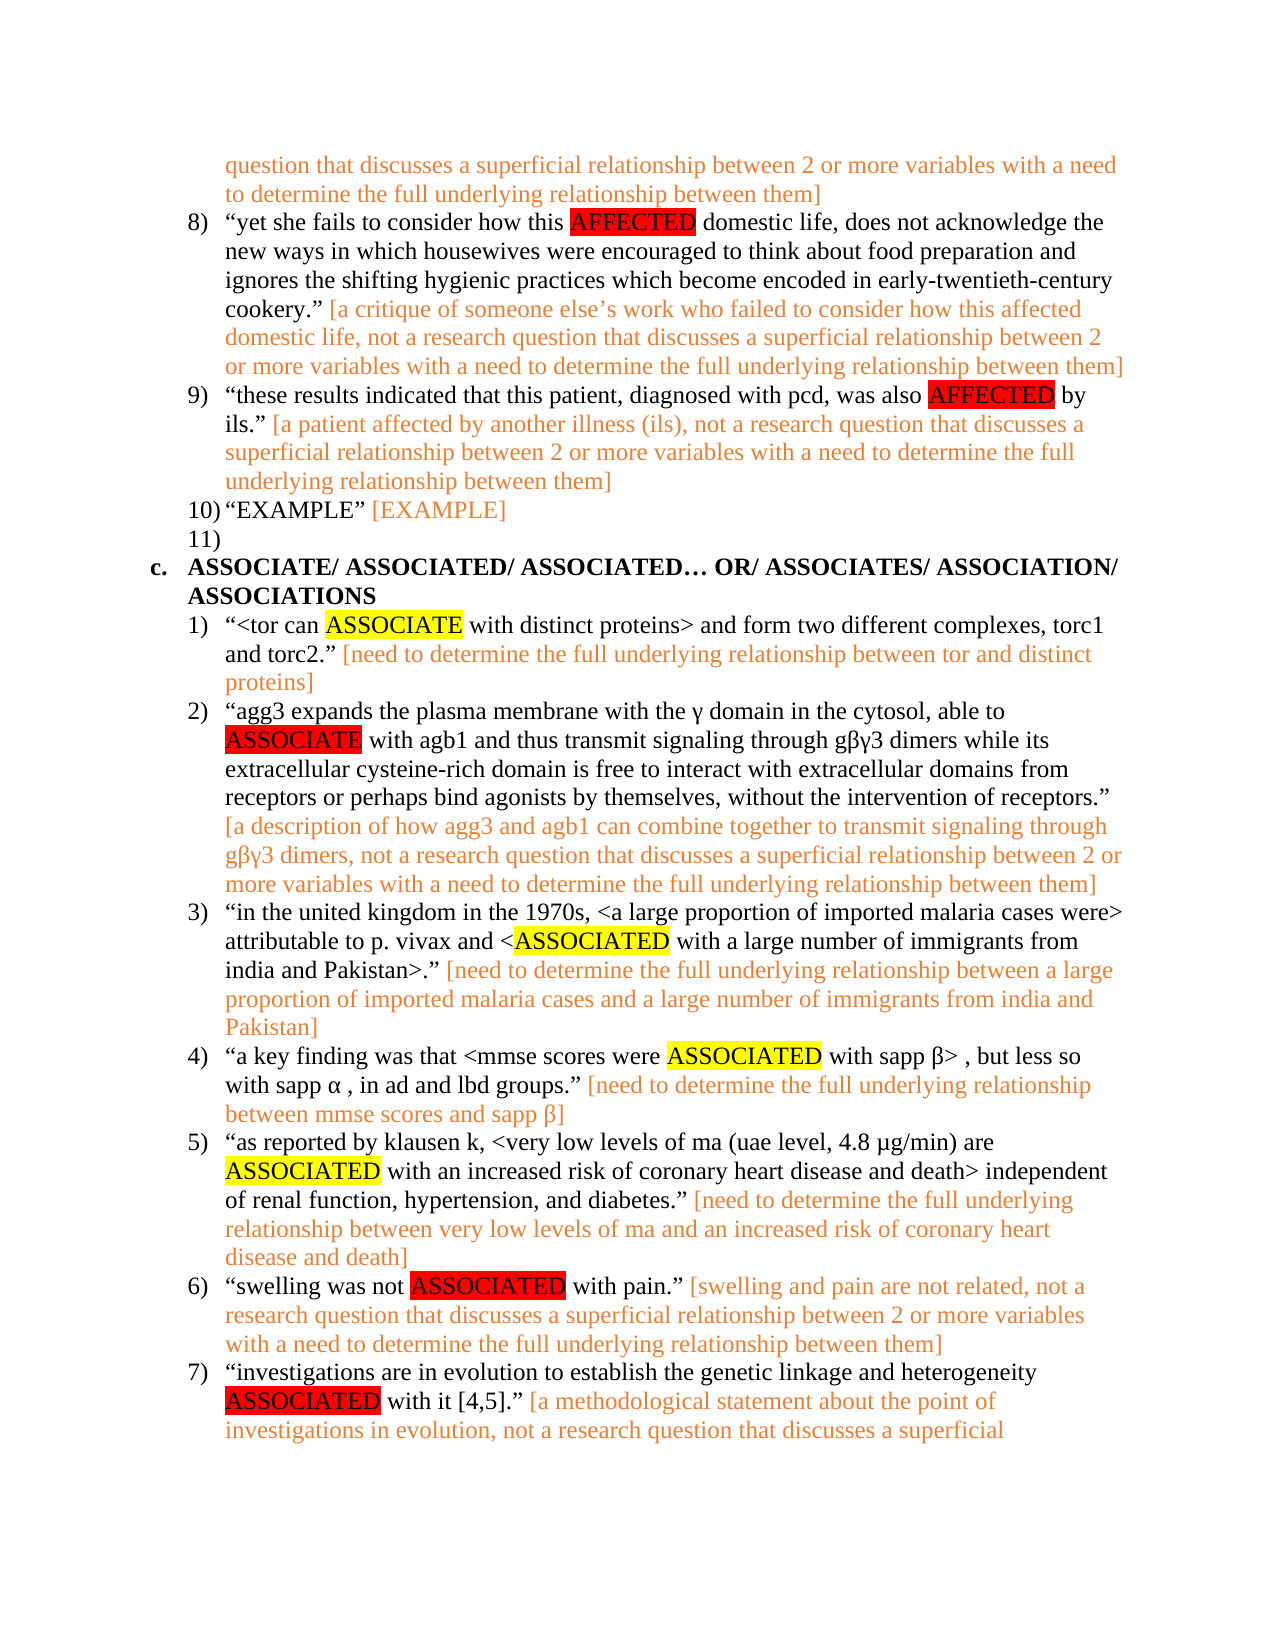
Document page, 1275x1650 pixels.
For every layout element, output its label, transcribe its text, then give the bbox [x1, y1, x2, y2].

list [187, 150, 1125, 207]
list “in the united kingdom in the 1970s, <a large proportion of imported malaria cases were> attributable to p. vivax and <ASSOCIATED with a large number of immigrants from india and Pakistan>.” [need to determine the full underlying relationship between a large proportion of imported malaria cases and a large number of immigrants from india and Pakistan] [187, 897, 1125, 1041]
list “these results indicated that this patient, diagnosed with pcd, was also AFFECTED by ils.” [a patient affected by another illness (ils), not a research question that discusses a superficial relationship between 2 or more variables with a need to determine the full underlying relationship between them] [187, 380, 1125, 495]
list “<tor can ASSOCIATE with distinct proteins> and form two different complexes, torc1 and torc2.” [need to determine the full underlying relationship between tor and distinct proteins] [187, 610, 1125, 696]
list “a key finding was that <mmse scores were ASSOCIATED with sapp β> , but less so with sapp α , in ad and lbd groups.” [need to determine the full underlying relationship between mmse scores and sapp β] [187, 1041, 1125, 1127]
list “swelling was not ASSOCIATED with pain.” [swelling and pain are not related, not a research question that discusses a superficial relationship between 2 or more variables with a need to determine the full underlying relationship between them] [187, 1271, 1125, 1357]
list “yet she fails to consider how this AFFECTED domestic life, does not acknowledge the new ways in which housewives were encouraged to think about food preparation and ignores the shifting hygienic practices which become encoded in early-twentieth-century cookery.” [a critique of someone else’s work who failed to consider how this affected domestic life, not a research question that discusses a superficial relationship between 2 or more variables with a need to determine the full underlying relationship between them] [187, 207, 1125, 380]
list “agg3 expands the plasma membrane with the γ domain in the cytosol, able to ASSOCIATE with agb1 and thus transmit signaling through gβγ3 dimers while its extracellular cysteine-rich domain is free to interact with extracellular domains from receptors or perhaps bind agonists by themselves, without the intervention of receptors.” [a description of how agg3 and agb1 can combine together to transmit signaling through gβγ3 dimers, not a research question that discusses a superficial relationship between 2 or more variables with a need to determine the full underlying relationship between them] [187, 696, 1125, 897]
list ASSOCIATE/ ASSOCIATED/ ASSOCIATED… OR/ ASSOCIATES/ ASSOCIATION/ ASSOCIATIONS [150, 552, 1125, 610]
list “EXAMPLE” [EXAMPLE] [187, 495, 1125, 524]
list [187, 1357, 1125, 1444]
list “as reported by klausen k, <very low levels of ma (uae level, 4.8 µg/min) are ASSOCIATED with an increased risk of coronary heart disease and death> independent of renal function, hypertension, and diabetes.” [need to determine the full underlying relationship between very low levels of ma and an increased risk of coronary heart disease and death] [187, 1127, 1125, 1271]
